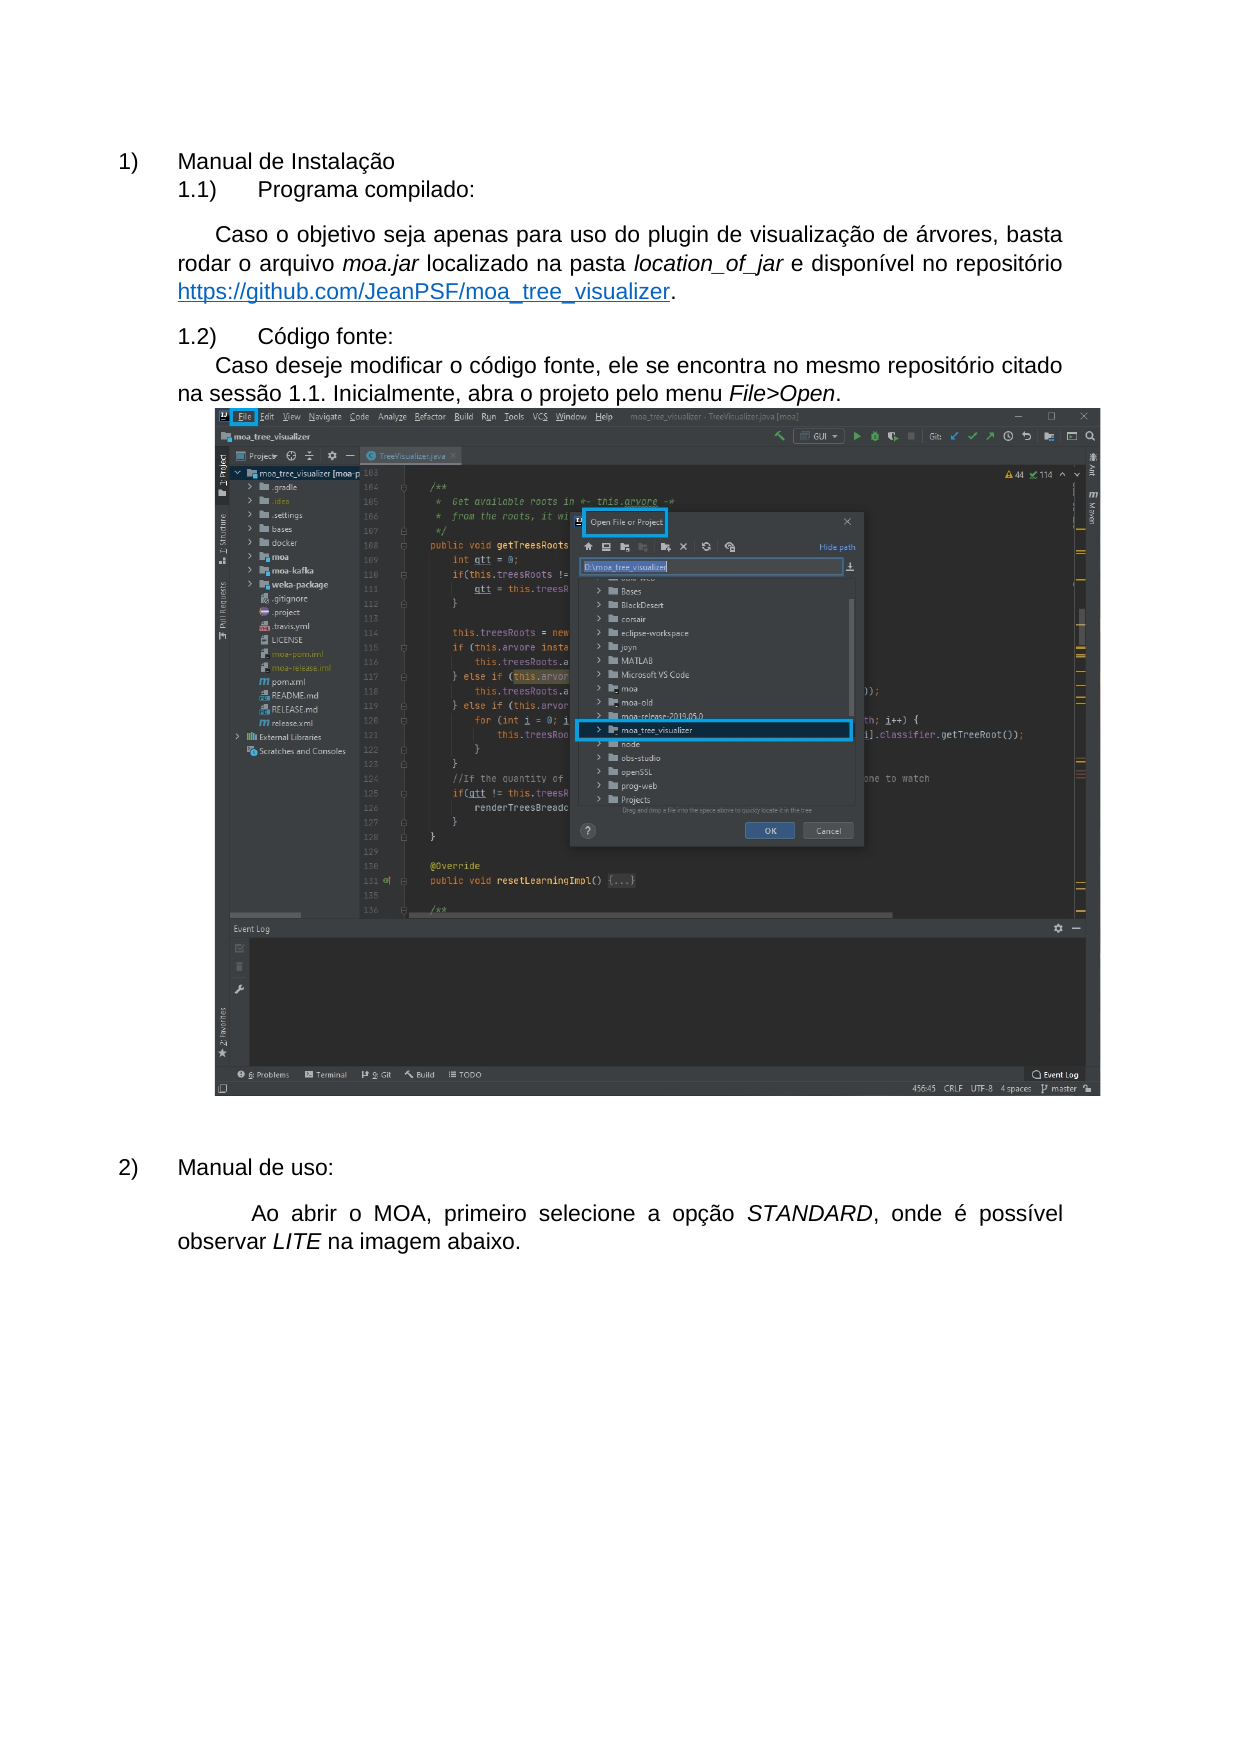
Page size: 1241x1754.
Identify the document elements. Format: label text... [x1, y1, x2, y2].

text Ao abrir o MOA, primeiro selecione a opção STANDARD, onde é possível observar LITE na imagem abaixo. [177, 1199, 1063, 1254]
list Caso deseje modificar o código fonte, ele se encontra no mesmo repositório citado na sessão 1.1. Inicialmente, abra o projeto pelo menu File>Open. [177, 352, 1063, 406]
list Programa compilado: [177, 176, 1063, 202]
list Código fonte: [177, 323, 1063, 349]
list Manual de uso: [118, 1154, 1063, 1181]
text Caso o objetivo seja apenas para uso do plugin de visualização de árvores, basta rodar o arquivo moa.jar localizado na pasta location_of_jar e disponível no repositório https://github.com/JeanPSF/moa_tree_visualizer. [177, 221, 1063, 304]
picture [233, 412, 254, 422]
list Manual de Instalação [118, 148, 1063, 174]
picture [214, 408, 1101, 1096]
